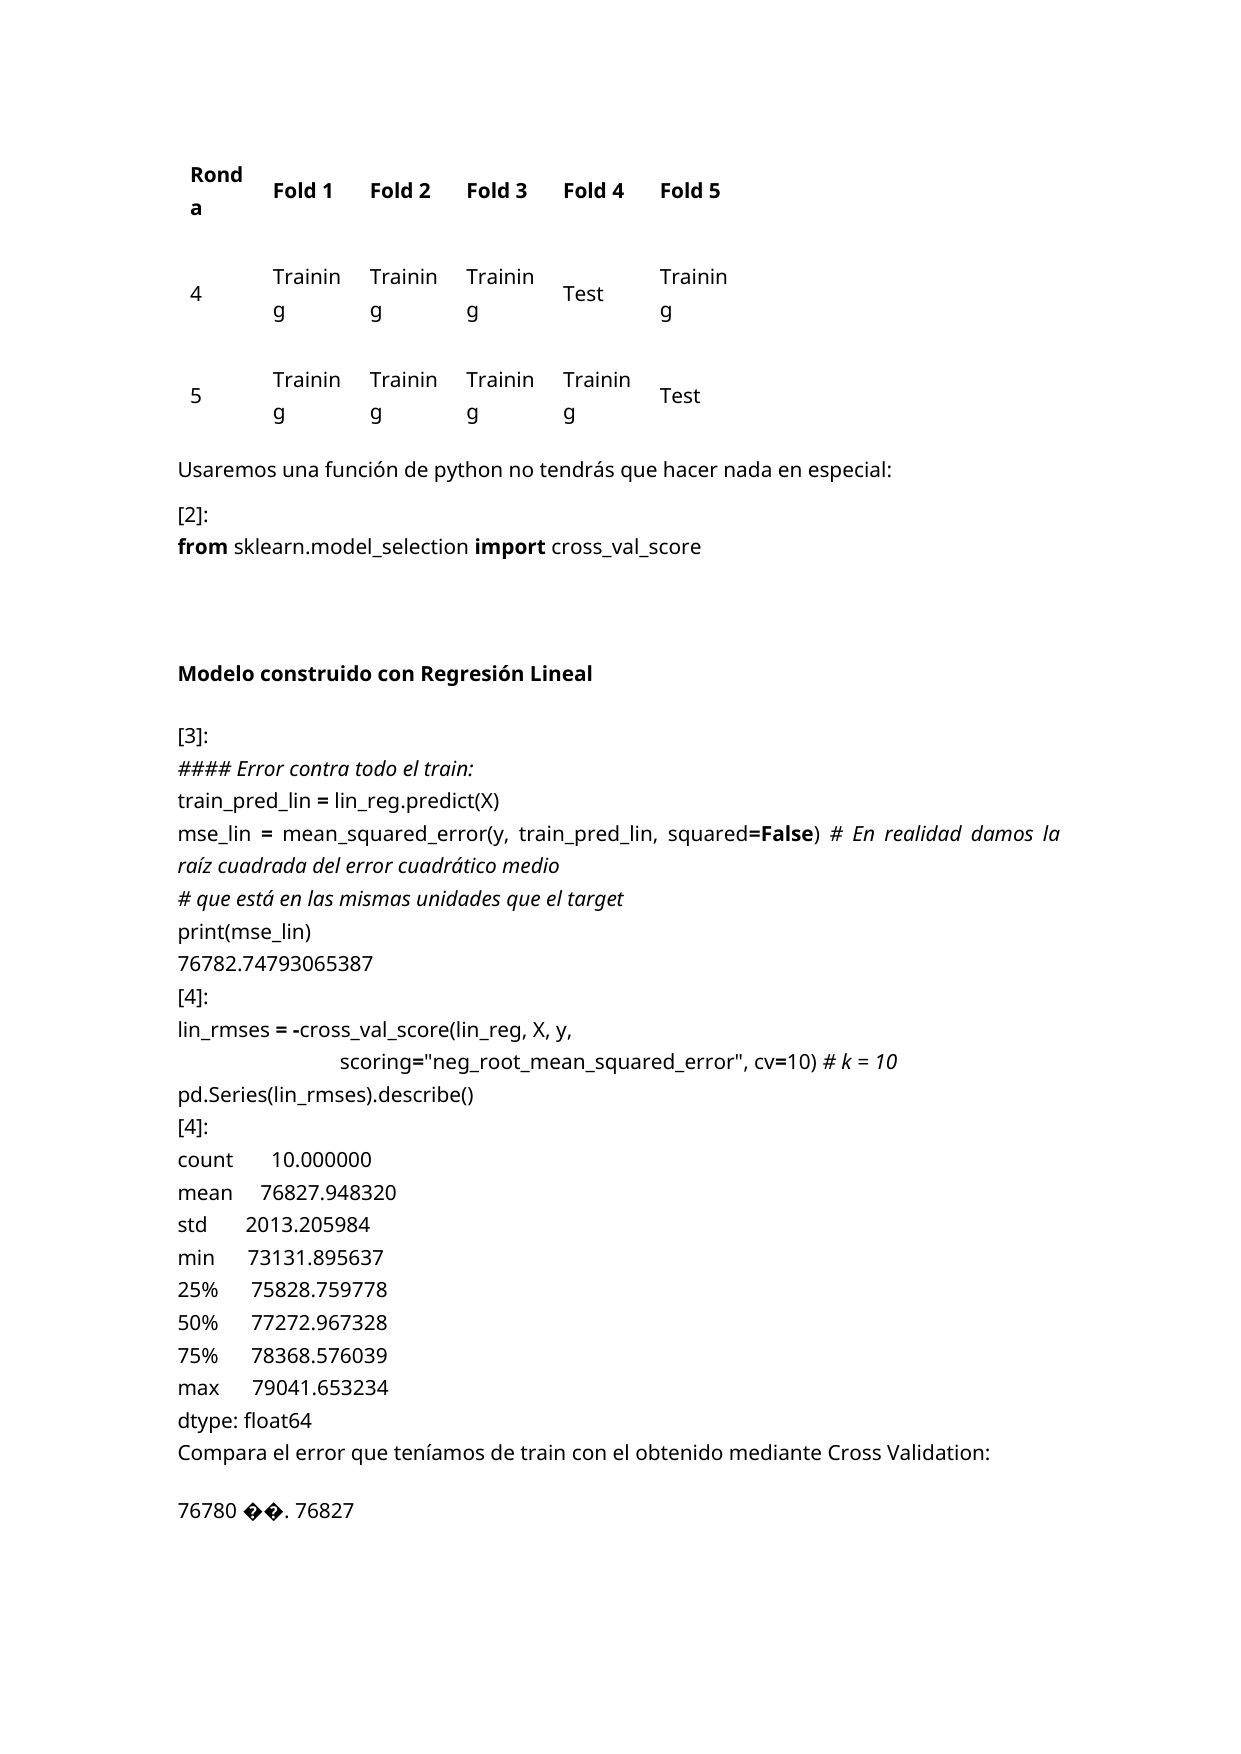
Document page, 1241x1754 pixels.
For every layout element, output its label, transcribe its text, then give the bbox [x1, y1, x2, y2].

text print(mse_lin) [177, 917, 1063, 945]
table_cell 4 [177, 250, 260, 352]
text 75% 78368.576039 [177, 1341, 1063, 1369]
text scoring="neg_root_mean_squared_error", cv=10) # k = 10 [177, 1047, 1063, 1076]
table_cell Test [550, 250, 647, 352]
table_cell Training [260, 250, 357, 352]
table_cell Training [454, 353, 550, 455]
text lin_rmses = -cross_val_score(lin_reg, X, y, [177, 1015, 1063, 1043]
table_cell 5 [177, 353, 260, 455]
table_cell Training [357, 250, 454, 352]
text 50% 77272.967328 [177, 1308, 1063, 1337]
text [4]: [177, 1112, 1063, 1141]
text [4]: [177, 982, 1063, 1011]
table_header Ronda [177, 148, 260, 250]
text mean 76827.948320 [177, 1178, 1063, 1206]
text Modelo construido con Regresión Lineal [177, 659, 1063, 688]
text Usaremos una función de python no tendrás que hacer nada en especial: [177, 455, 1063, 483]
table_header Fold 5 [647, 148, 744, 250]
text 76780 ��. 76827 [177, 1496, 1063, 1524]
table_cell Test [647, 353, 744, 455]
table_header Fold 1 [260, 148, 357, 250]
text train_pred_lin = lin_reg.predict(X) [177, 786, 1063, 815]
table_cell Training [647, 250, 744, 352]
text from sklearn.model_selection import cross_val_score [177, 532, 1063, 561]
table_cell Training [550, 353, 647, 455]
text # que está en las mismas unidades que el target [177, 884, 1063, 913]
table_cell Training [454, 250, 550, 352]
text Compara el error que teníamos de train con el obtenido mediante Cross Validation: [177, 1438, 1063, 1467]
text std 2013.205984 [177, 1210, 1063, 1239]
text 76782.74793065387 [177, 949, 1063, 978]
table_cell Training [260, 353, 357, 455]
text count 10.000000 [177, 1145, 1063, 1173]
text pd.Series(lin_rmses).describe() [177, 1080, 1063, 1108]
table_header Fold 3 [454, 148, 550, 250]
table_header Fold 4 [550, 148, 647, 250]
text [3]: [177, 721, 1063, 750]
table_cell Training [357, 353, 454, 455]
text max 79041.653234 [177, 1373, 1063, 1402]
text #### Error contra todo el train: [177, 754, 1063, 782]
text [2]: [177, 500, 1063, 528]
text mse_lin = mean_squared_error(y, train_pred_lin, squared=False) # En realidad damos la raíz cuadrada del error cuadrático medio [177, 819, 1063, 880]
text dtype: float64 [177, 1406, 1063, 1434]
table_header Fold 2 [357, 148, 454, 250]
text 25% 75828.759778 [177, 1276, 1063, 1304]
text min 73131.895637 [177, 1243, 1063, 1271]
